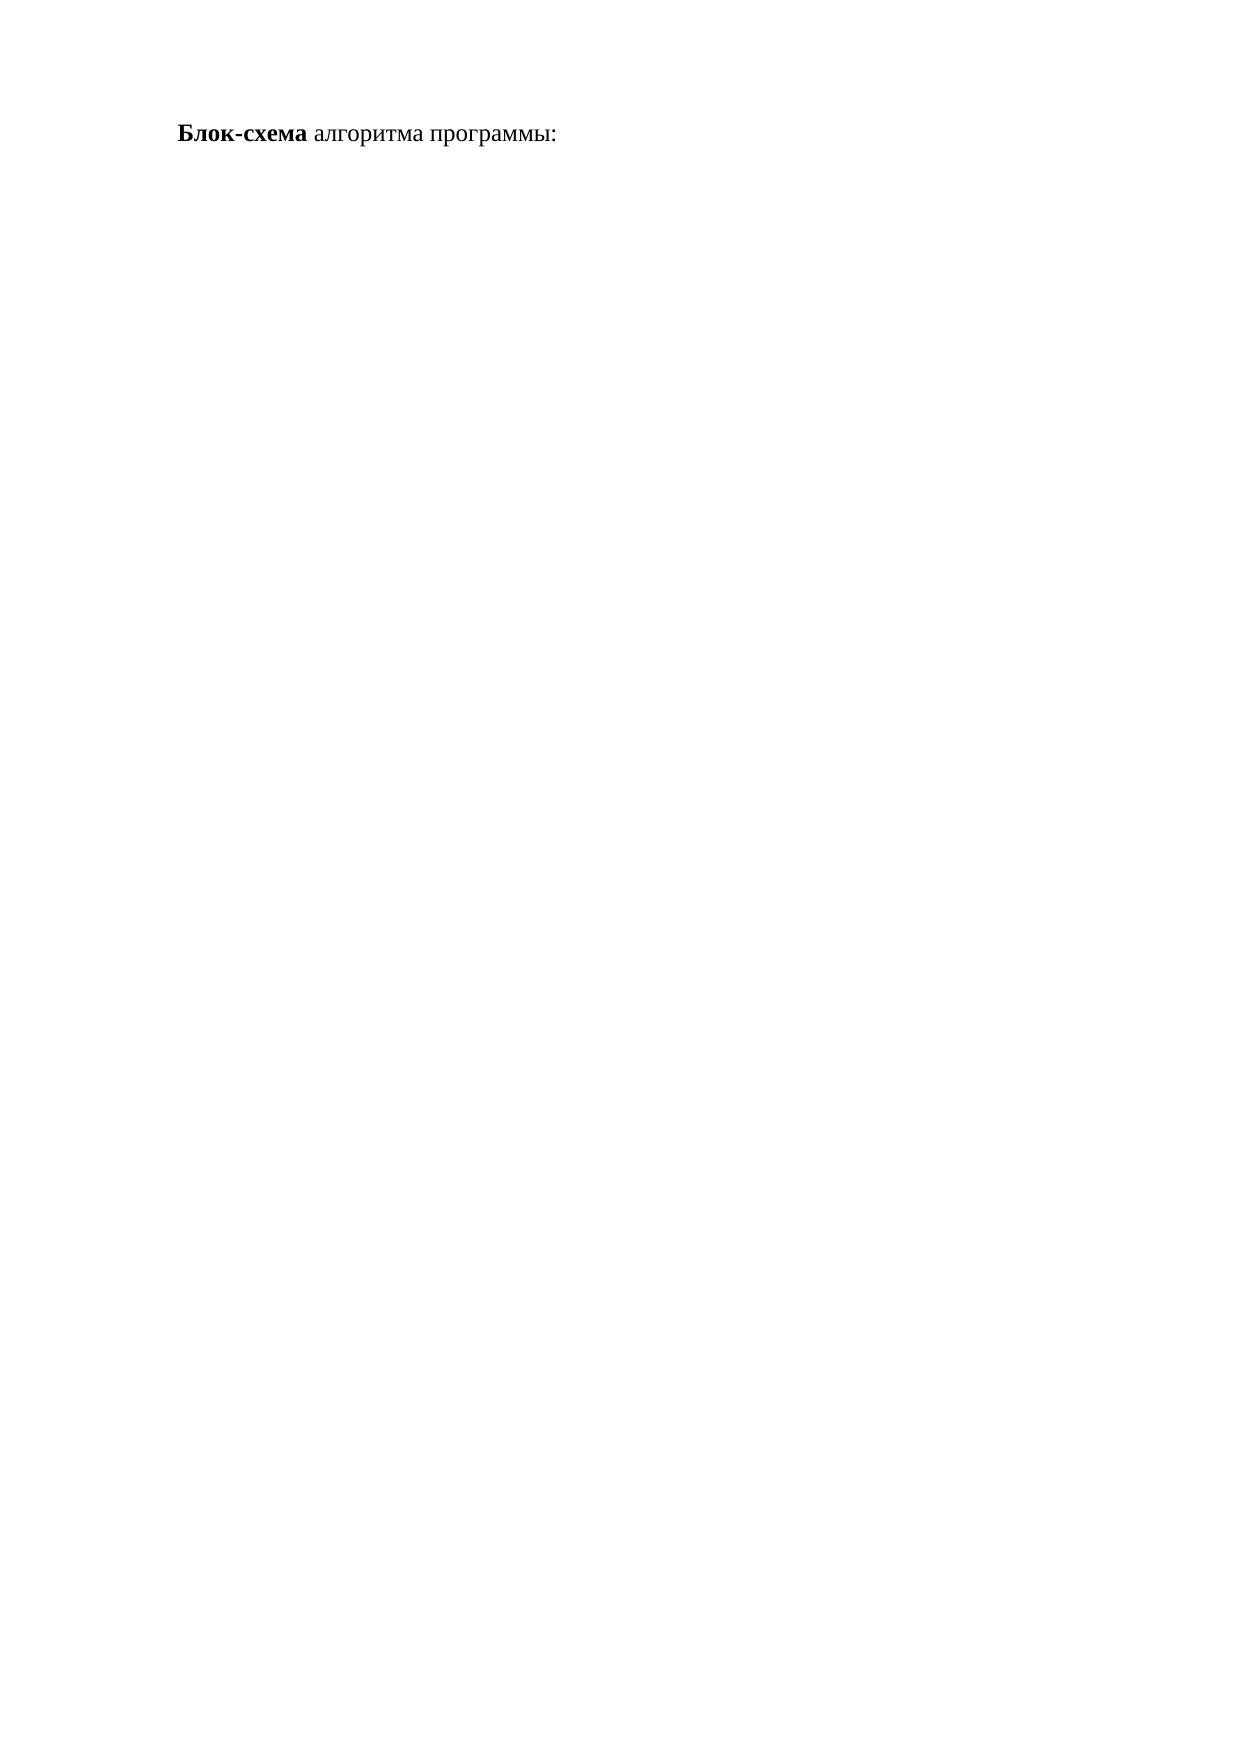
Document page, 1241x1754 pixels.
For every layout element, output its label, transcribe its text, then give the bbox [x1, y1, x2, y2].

text Блок-схема алгоритма программы: [177, 118, 1152, 147]
